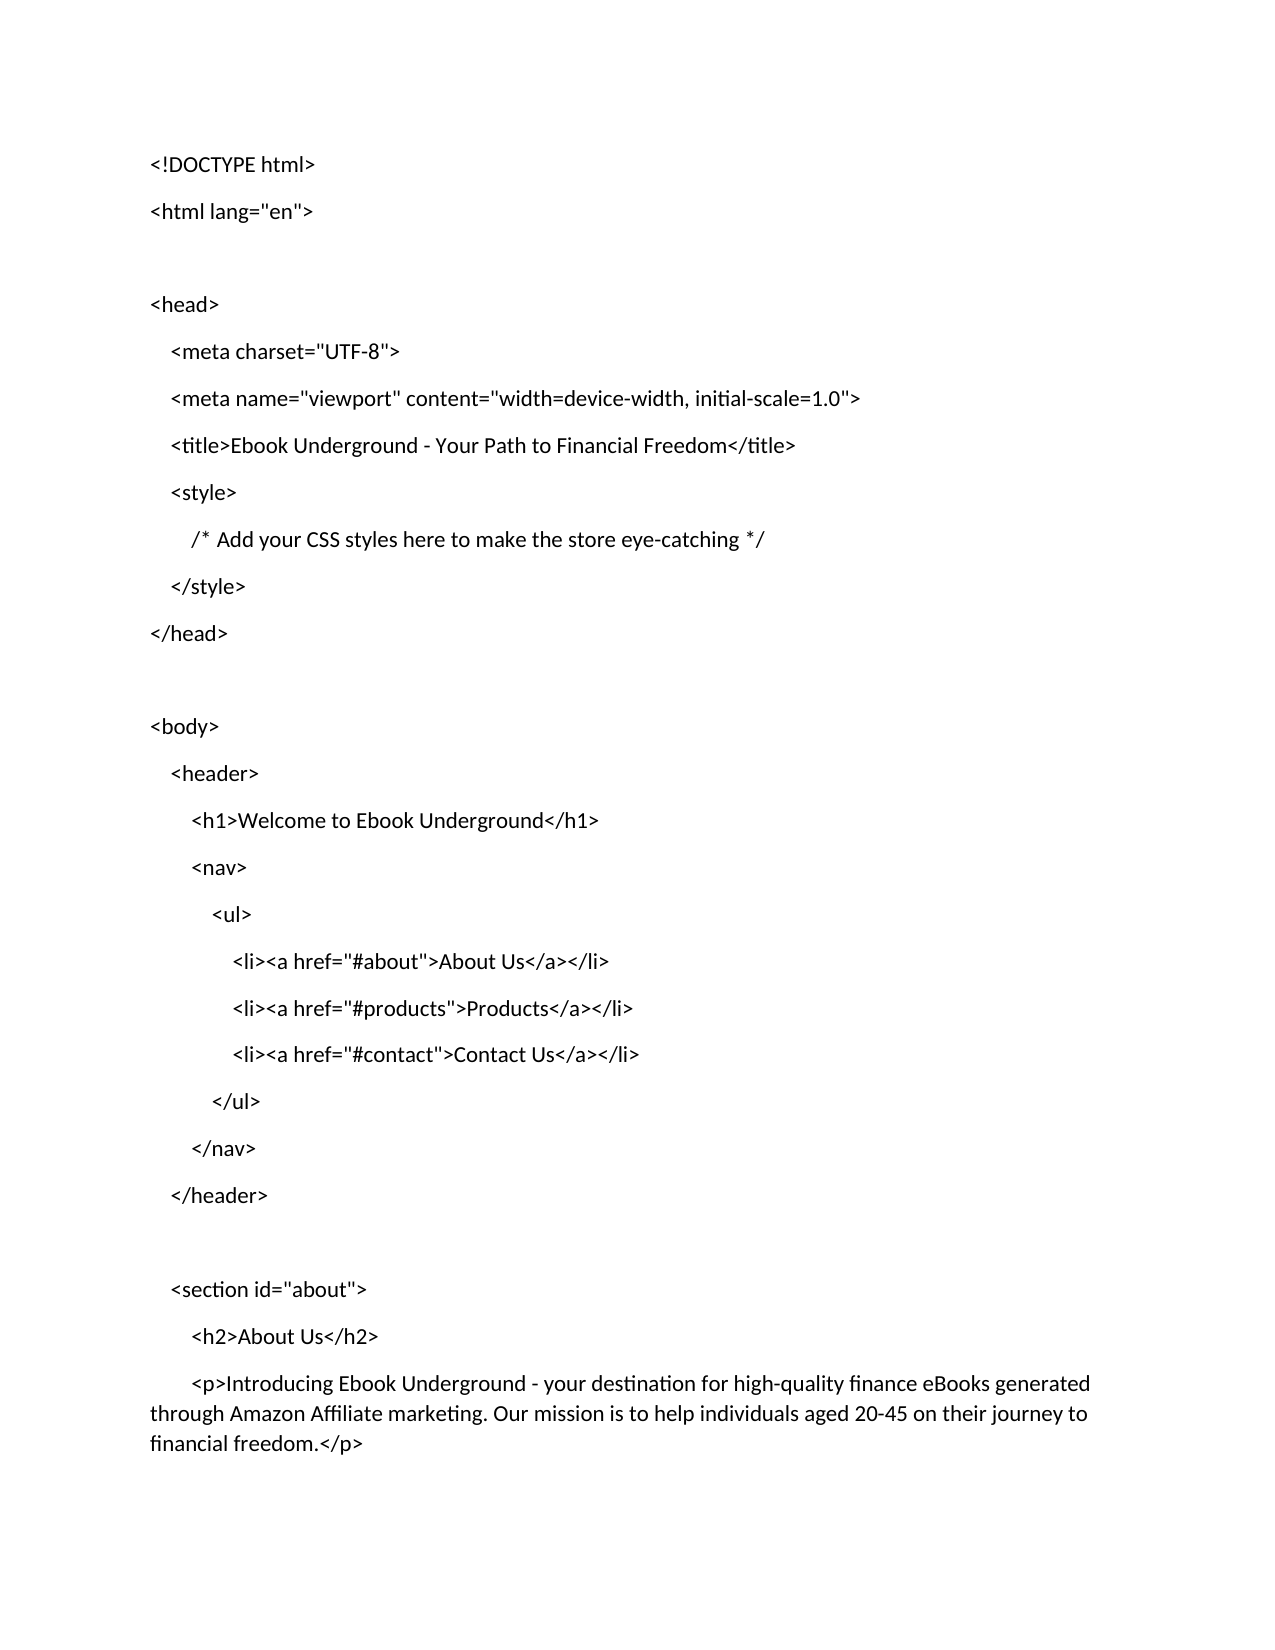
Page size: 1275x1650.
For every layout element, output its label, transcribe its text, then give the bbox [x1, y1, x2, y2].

text /* Add your CSS styles here to make the store eye-catching */ [150, 525, 1125, 553]
text <html lang="en"> [150, 197, 1125, 225]
text <li><a href="#about">About Us</a></li> [150, 947, 1125, 975]
text </nav> [150, 1134, 1125, 1162]
text </ul> [150, 1087, 1125, 1116]
text <section id="about"> [150, 1275, 1125, 1303]
text <h1>Welcome to Ebook Underground</h1> [150, 806, 1125, 834]
text </style> [150, 572, 1125, 600]
text <!DOCTYPE html> [150, 150, 1125, 178]
text <li><a href="#contact">Contact Us</a></li> [150, 1041, 1125, 1069]
text <body> [150, 712, 1125, 741]
text <meta name="viewport" content="width=device-width, initial-scale=1.0"> [150, 384, 1125, 412]
text <h2>About Us</h2> [150, 1322, 1125, 1350]
text </head> [150, 619, 1125, 647]
text <ul> [150, 900, 1125, 928]
text <head> [150, 291, 1125, 319]
text <meta charset="UTF-8"> [150, 337, 1125, 366]
text <p>Introducing Ebook Underground - your destination for high-quality finance eBooks generated through Amazon Affiliate marketing. Our mission is to help individuals aged 20-45 on their journey to financial freedom.</p> [150, 1369, 1125, 1457]
text <title>Ebook Underground - Your Path to Financial Freedom</title> [150, 431, 1125, 459]
text </header> [150, 1181, 1125, 1209]
text <header> [150, 759, 1125, 787]
text <style> [150, 478, 1125, 506]
text <li><a href="#products">Products</a></li> [150, 994, 1125, 1022]
text <nav> [150, 853, 1125, 881]
